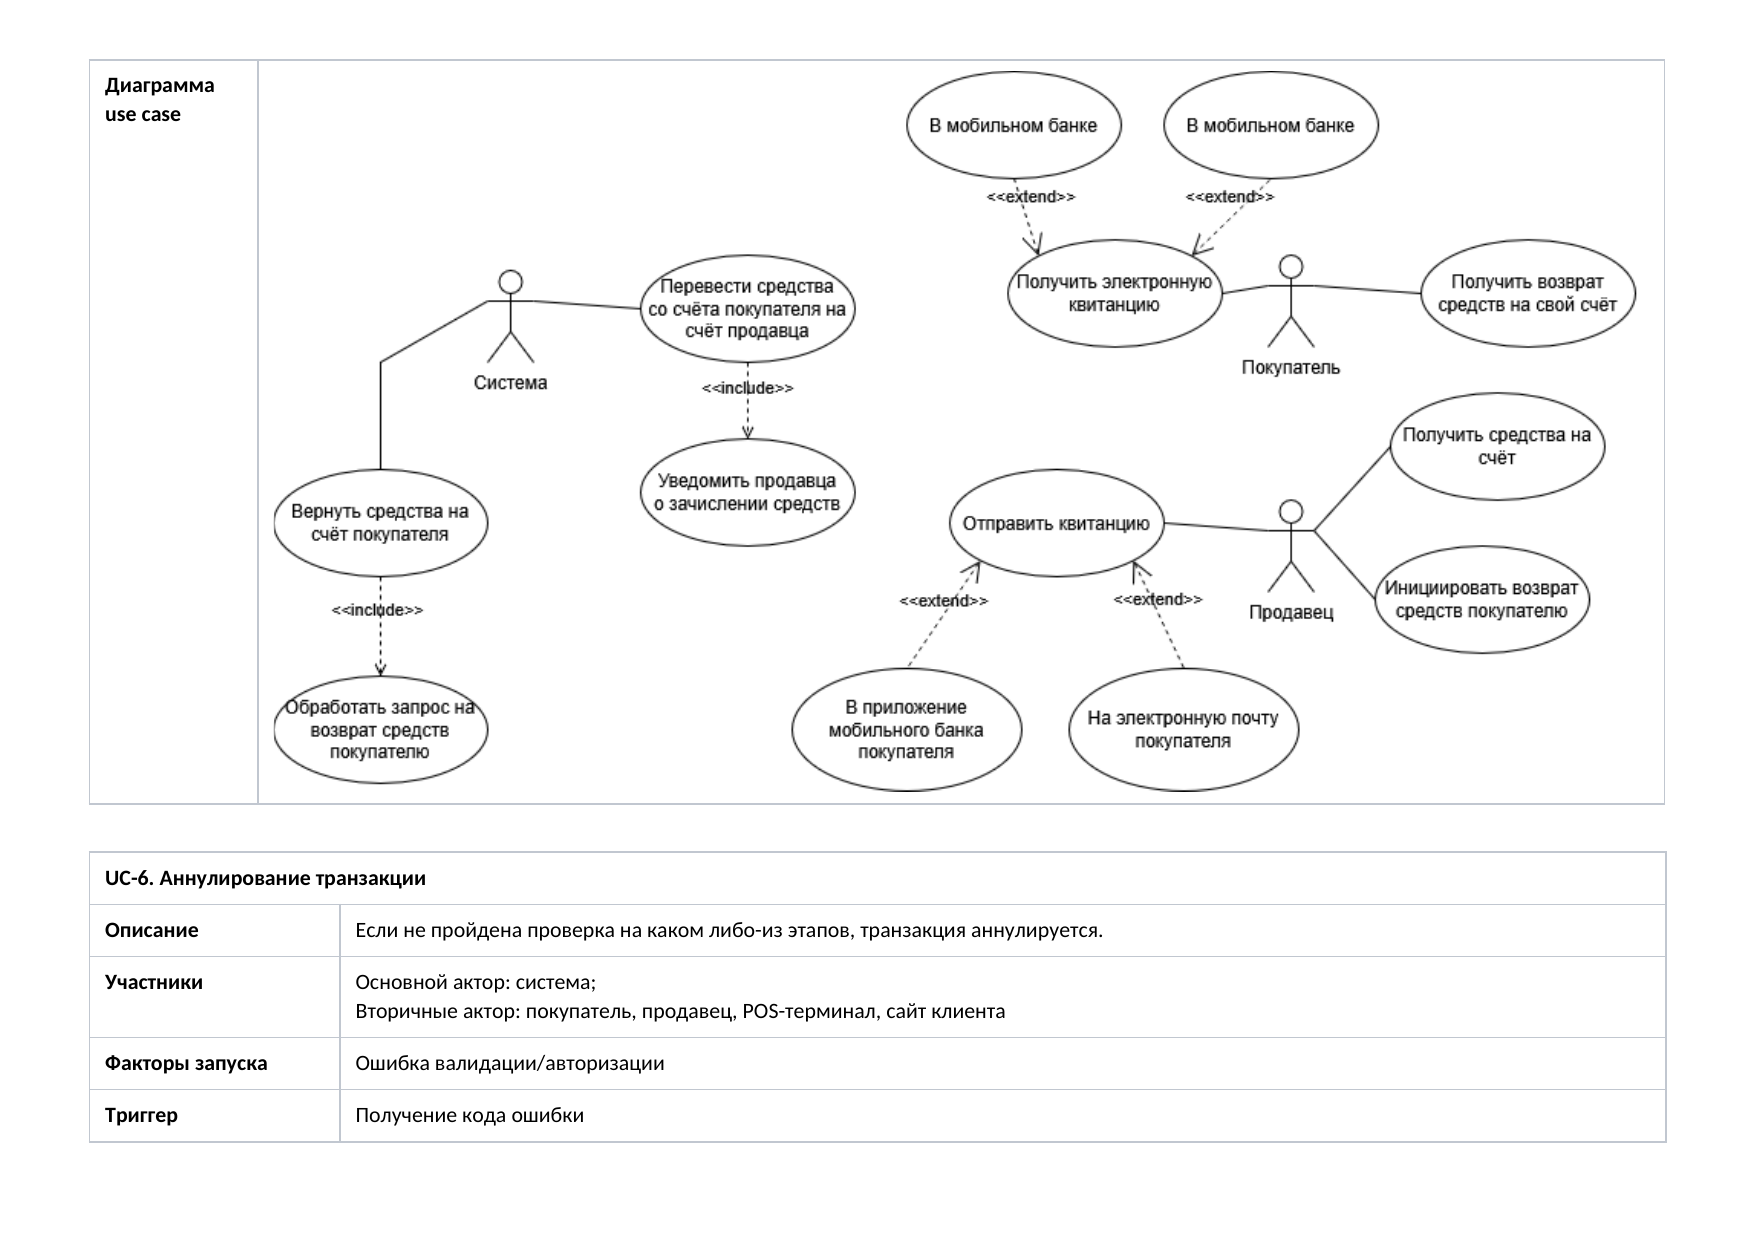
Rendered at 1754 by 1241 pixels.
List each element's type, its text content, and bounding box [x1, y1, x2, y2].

table_cell Факторы запуска [90, 1038, 339, 1089]
table_cell Если не пройдена проверка на каком либо-из этапов, транзакция аннулируется. [341, 905, 1665, 956]
table_cell Участники [90, 957, 339, 1037]
table_cell Получение кода ошибки [341, 1090, 1665, 1141]
table_header UC-6. Аннулирование транзакции [90, 853, 1665, 903]
table_cell Диаграмма use case [90, 61, 257, 803]
table_cell Основной актор: система; Вторичные актор: покупатель, продавец, POS-терминал, сайт клиента [341, 957, 1665, 1037]
table_cell [259, 61, 1664, 803]
picture [273, 71, 1638, 792]
table_cell Ошибка валидации/авторизации [341, 1038, 1665, 1089]
table_cell Описание [90, 905, 339, 956]
table_cell Триггер [90, 1090, 339, 1141]
